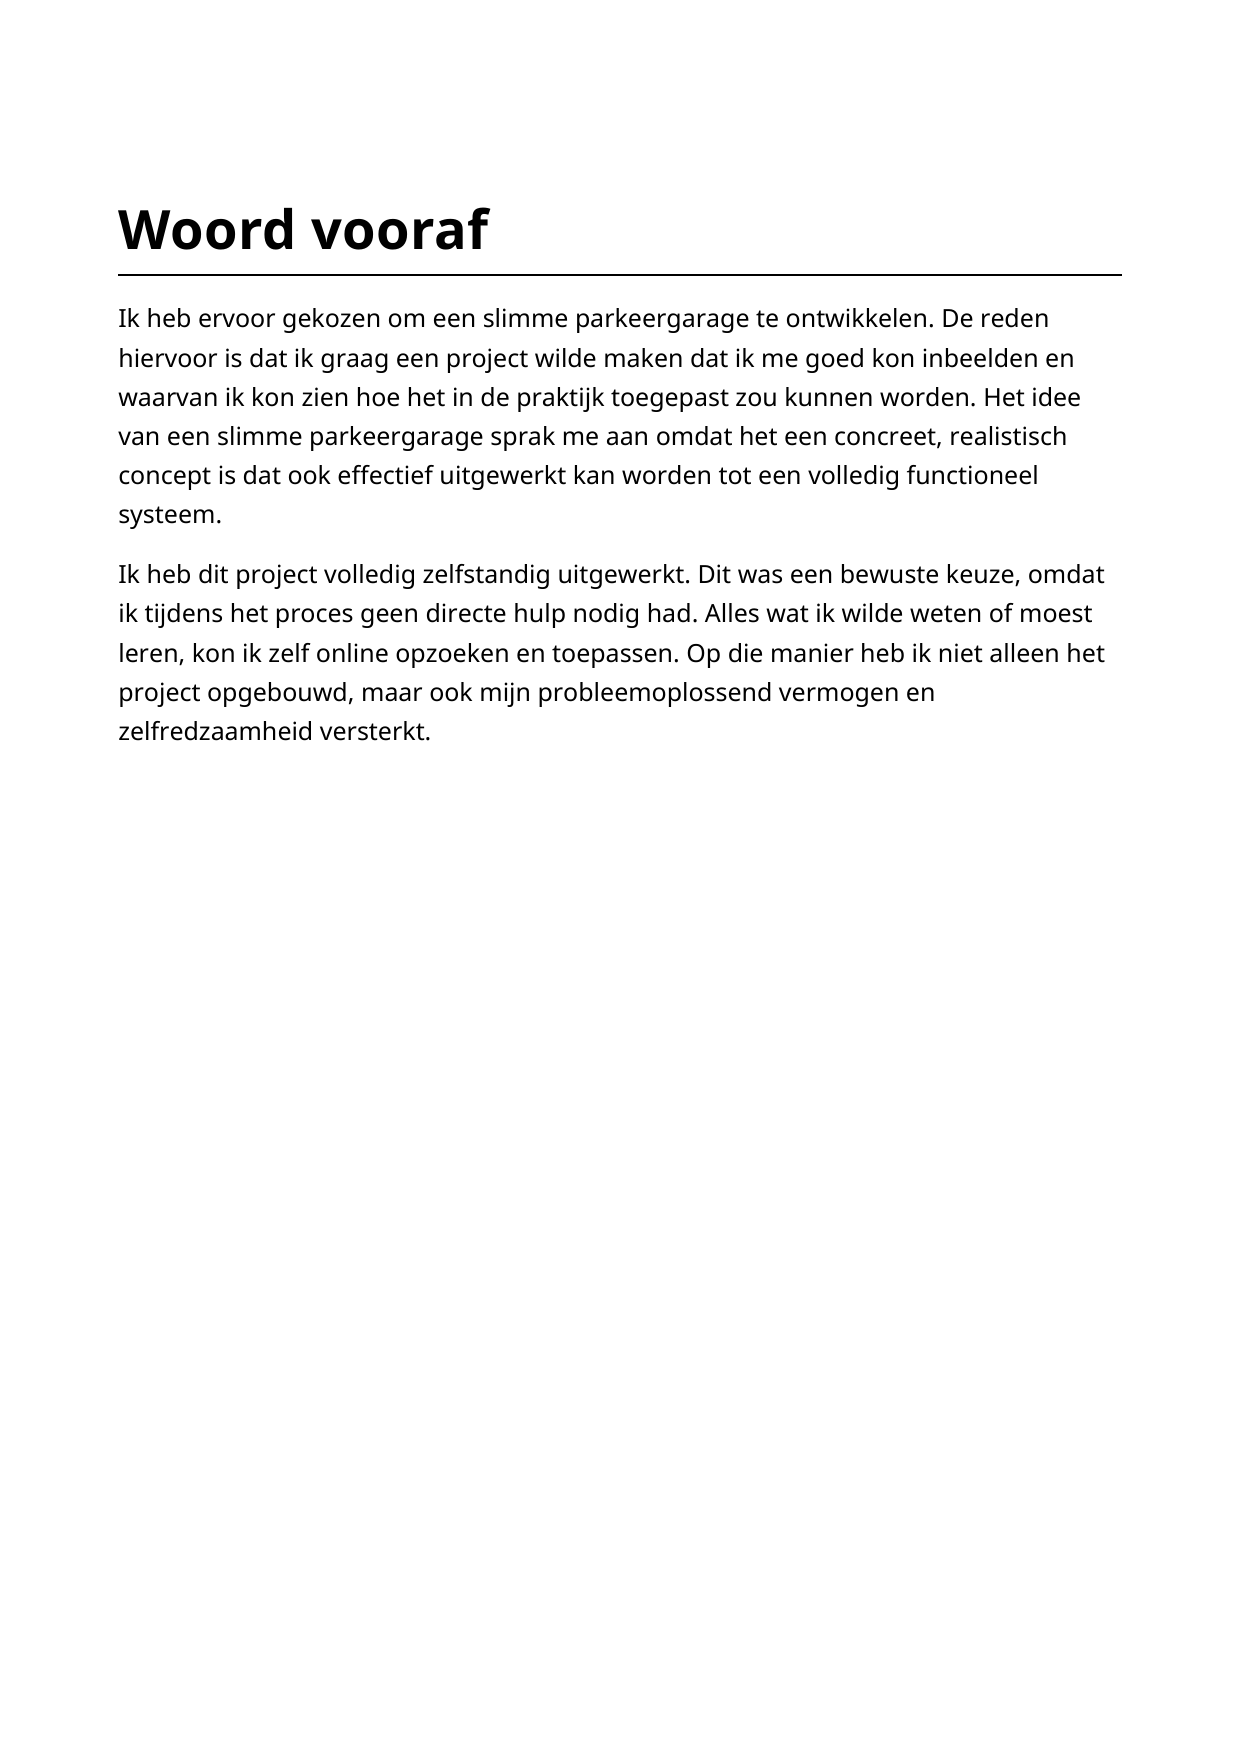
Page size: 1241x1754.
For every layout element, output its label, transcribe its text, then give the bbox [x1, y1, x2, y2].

title Woord vooraf [118, 192, 1122, 274]
text Ik heb ervoor gekozen om een slimme parkeergarage te ontwikkelen. De reden hiervoor is dat ik graag een project wilde maken dat ik me goed kon inbeelden en waarvan ik kon zien hoe het in de praktijk toegepast zou kunnen worden. Het idee van een slimme parkeergarage sprak me aan omdat het een concreet, realistisch concept is dat ook effectief uitgewerkt kan worden tot een volledig functioneel systeem. [118, 301, 1122, 531]
text Ik heb dit project volledig zelfstandig uitgewerkt. Dit was een bewuste keuze, omdat ik tijdens het proces geen directe hulp nodig had. Alles wat ik wilde weten of moest leren, kon ik zelf online opzoeken en toepassen. Op die manier heb ik niet alleen het project opgebouwd, maar ook mijn probleemoplossend vermogen en zelfredzaamheid versterkt. [118, 557, 1122, 748]
